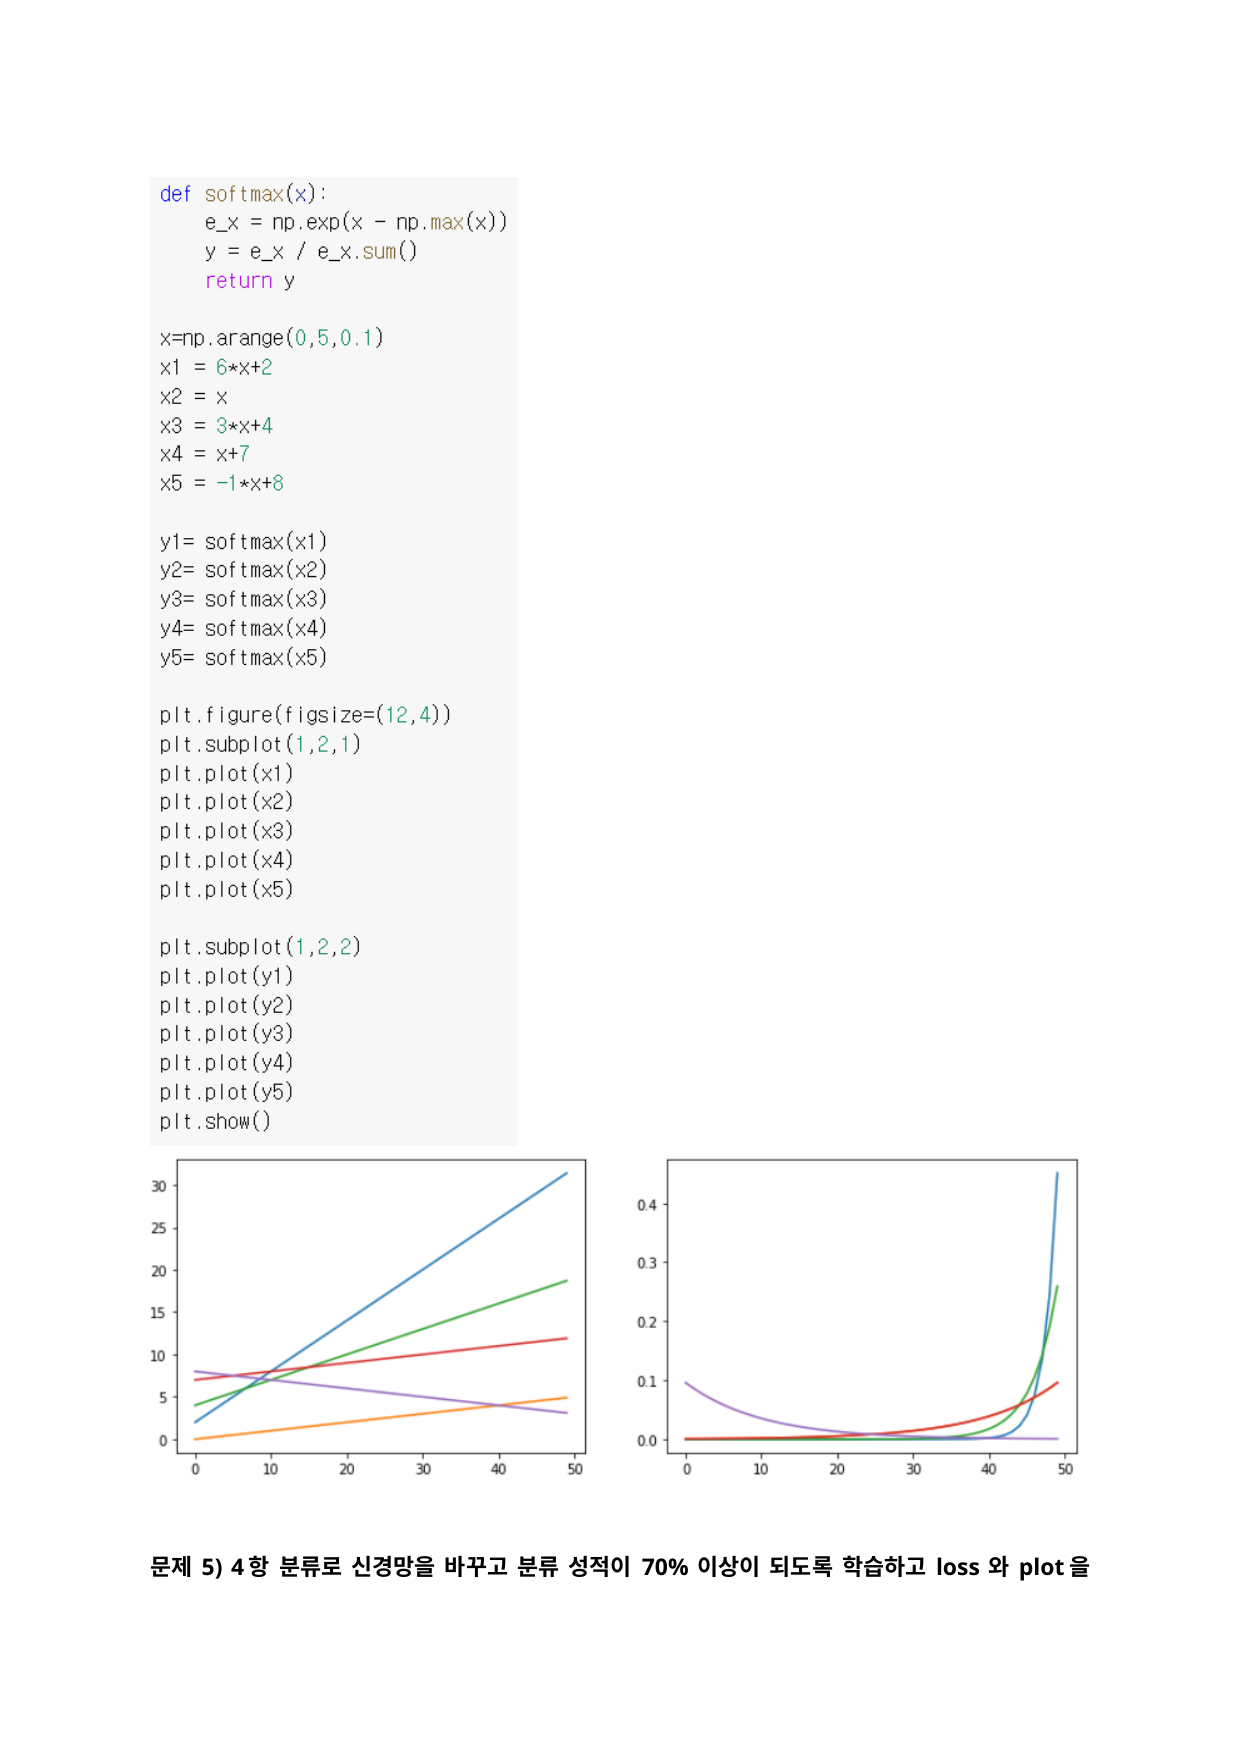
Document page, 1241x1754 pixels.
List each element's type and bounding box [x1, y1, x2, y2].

text [150, 1549, 1090, 1582]
picture [150, 1148, 1090, 1483]
picture [150, 177, 518, 1146]
